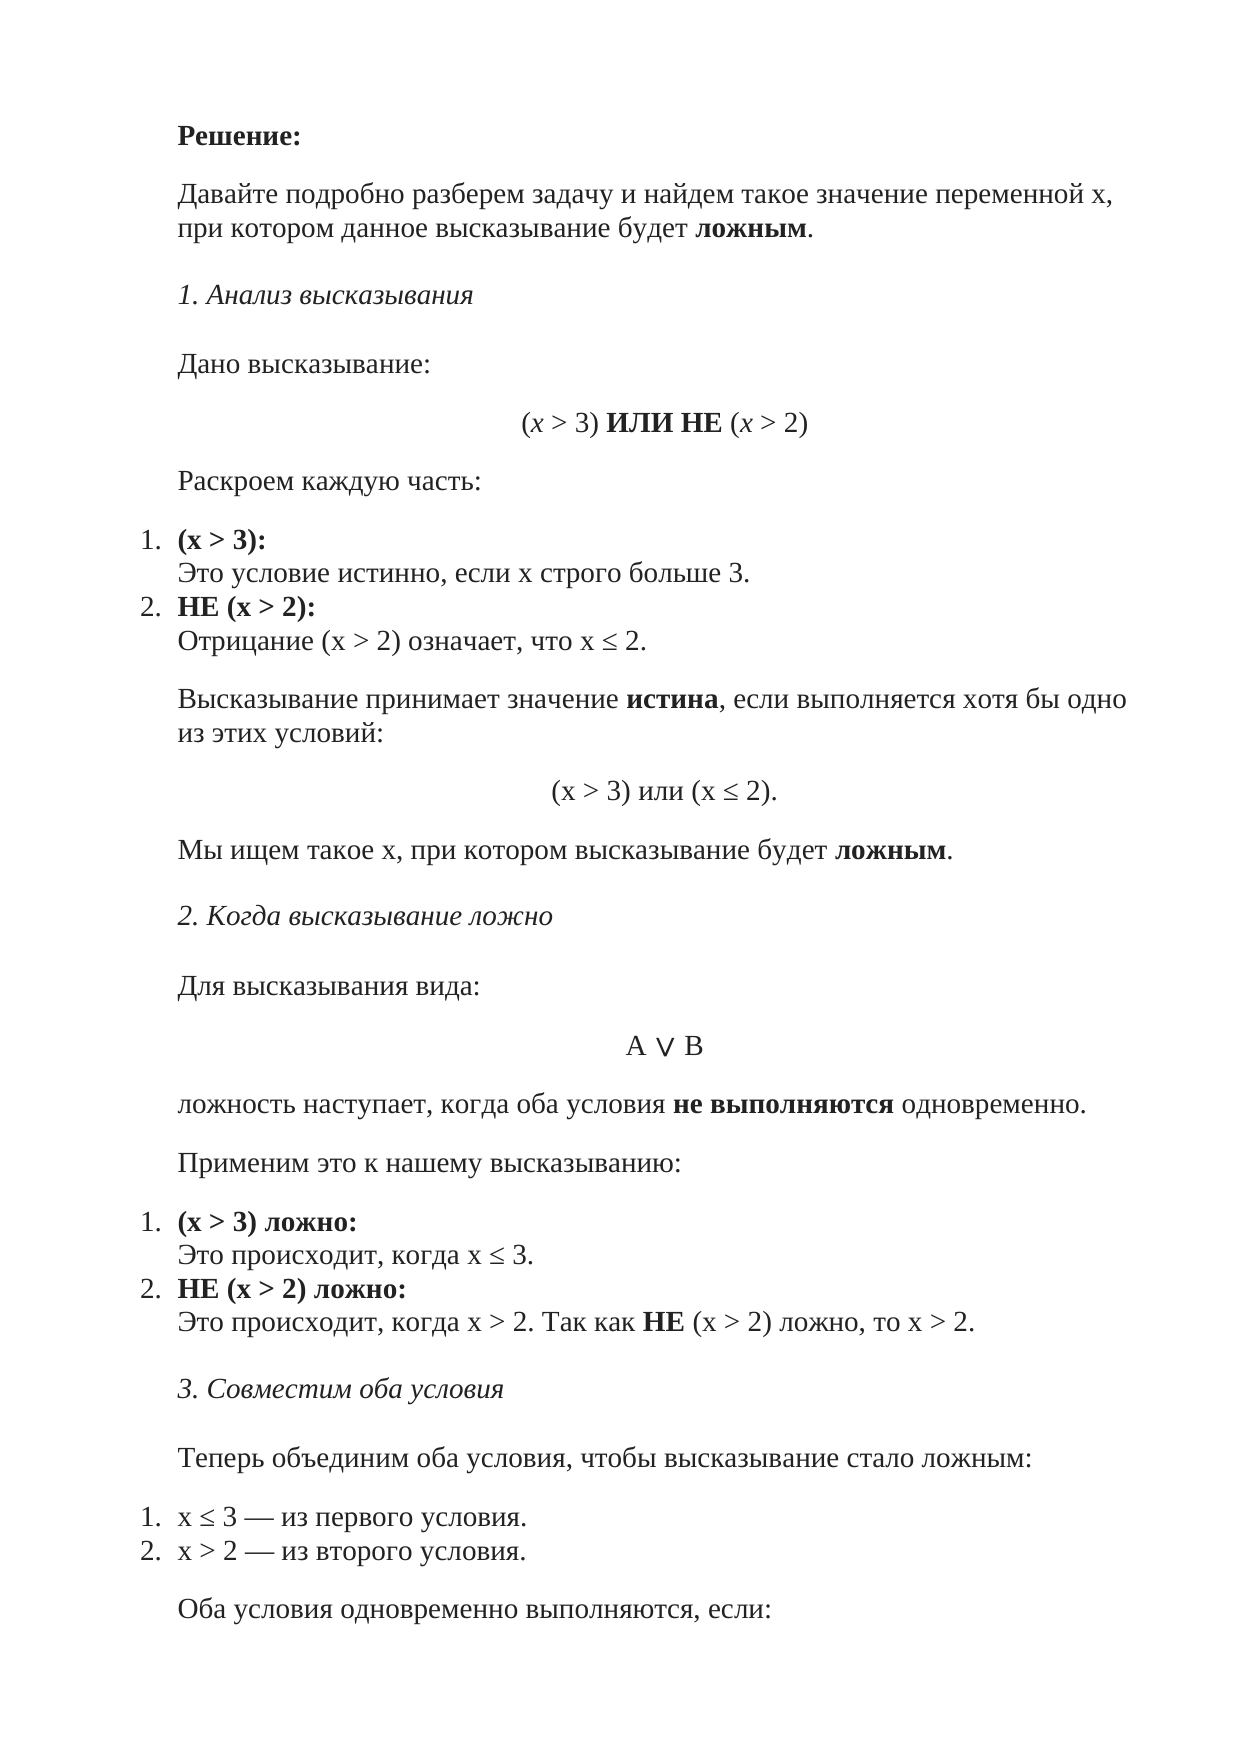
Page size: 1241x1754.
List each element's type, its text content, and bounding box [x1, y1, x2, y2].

list НЕ (x > 2): Отрицание (x > 2) означает, что x ≤ 2. [140, 589, 1152, 656]
list x ≤ 3 — из первого условия. [140, 1499, 1152, 1533]
text Теперь объединим оба условия, чтобы высказывание стало ложным: [177, 1441, 1152, 1474]
list x > 2 — из второго условия. [140, 1533, 1152, 1566]
text Оба условия одновременно выполняются, если: [177, 1591, 1152, 1625]
text Для высказывания вида: [177, 968, 1152, 1001]
list НЕ (x > 2) ложно: Это происходит, когда x > 2. Так как НЕ (x > 2) ложно, то x > 2. [140, 1271, 1152, 1338]
text Давайте подробно разберем задачу и найдем такое значение переменной x, при котором данное высказывание будет ложным. [177, 177, 1152, 244]
text Применим это к нашему высказыванию: [177, 1145, 1152, 1179]
text (x > 3) ИЛИ НЕ (x > 2) [177, 405, 1152, 438]
subtitle 1. Анализ высказывания [177, 277, 1152, 311]
text Раскроем каждую часть: [177, 463, 1152, 497]
text Высказывание принимает значение истина, если выполняется хотя бы одно из этих условий: [177, 681, 1152, 748]
subtitle 3. Совместим оба условия [177, 1371, 1152, 1405]
list (x > 3): Это условие истинно, если x строго больше 3. [140, 522, 1152, 589]
list (x > 3) ложно: Это происходит, когда x ≤ 3. [140, 1204, 1152, 1271]
text A ∨ B [177, 1026, 1152, 1062]
text ложность наступает, когда оба условия не выполняются одновременно. [177, 1087, 1152, 1120]
text Мы ищем такое x, при котором высказывание будет ложным. [177, 832, 1152, 865]
subtitle 2. Когда высказывание ложно [177, 898, 1152, 932]
text Дано высказывание: [177, 346, 1152, 380]
text (x > 3) или (x ≤ 2). [177, 773, 1152, 807]
text Решение: [177, 118, 1152, 152]
